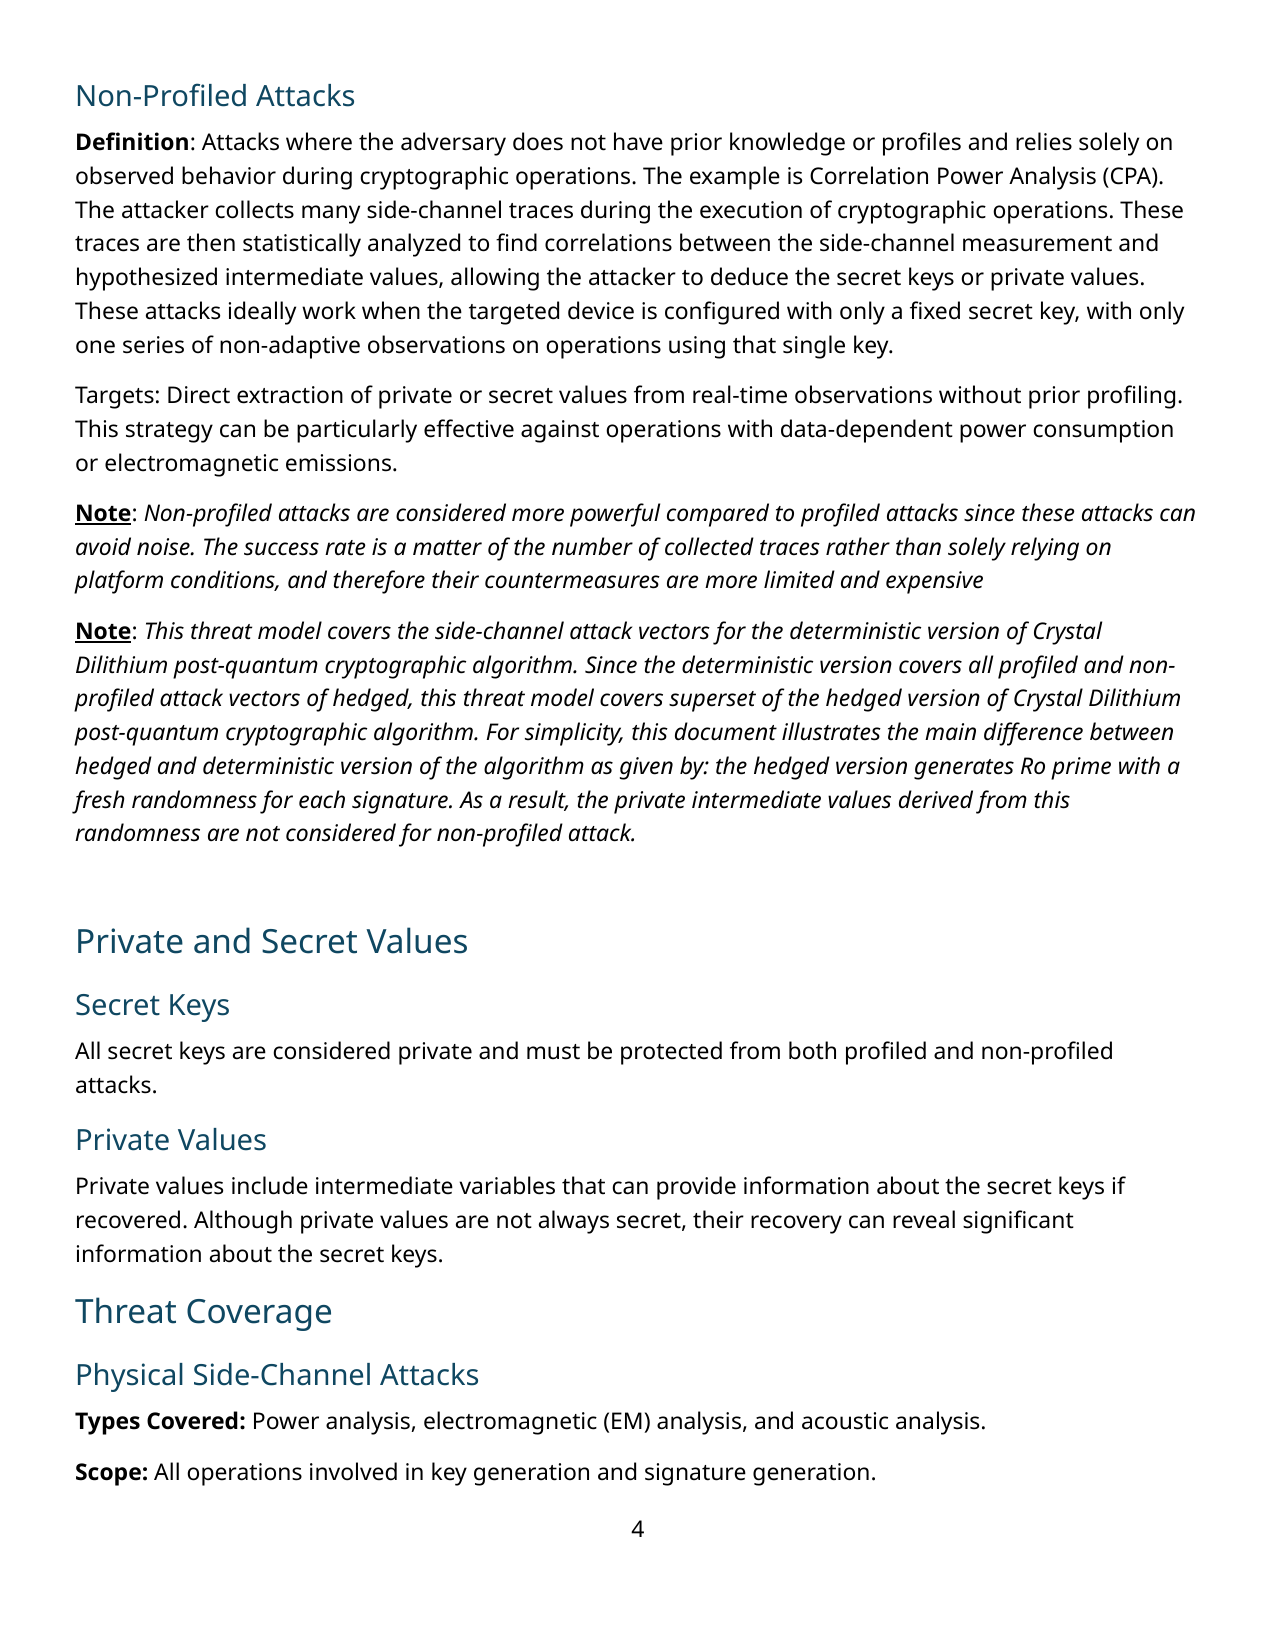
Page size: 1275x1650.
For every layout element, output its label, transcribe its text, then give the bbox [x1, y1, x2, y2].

text Targets: Direct extraction of private or secret values from real-time observations without prior profiling. This strategy can be particularly effective against operations with data-dependent power consumption or electromagnetic emissions. [75, 379, 1200, 478]
text Note: This threat model covers the side-channel attack vectors for the deterministic version of Crystal Dilithium post-quantum cryptographic algorithm. Since the deterministic version covers all profiled and non-profiled attack vectors of hedged, this threat model covers superset of the hedged version of Crystal Dilithium post-quantum cryptographic algorithm. For simplicity, this document illustrates the main difference between hedged and deterministic version of the algorithm as given by: the hedged version generates Ro prime with a fresh randomness for each signature. As a result, the private intermediate values derived from this randomness are not considered for non-profiled attack. [75, 615, 1200, 849]
text Types Covered: Power analysis, electromagnetic (EM) analysis, and acoustic analysis. [75, 1405, 1200, 1436]
subtitle Private and Secret Values [75, 918, 1200, 964]
subtitle Secret Keys [75, 984, 1200, 1023]
subtitle Physical Side-Channel Attacks [75, 1354, 1200, 1393]
text Definition: Attacks where the adversary does not have prior knowledge or profiles and relies solely on observed behavior during cryptographic operations. The example is Correlation Power Analysis (CPA). The attacker collects many side-channel traces during the execution of cryptographic operations. These traces are then statistically analyzed to find correlations between the side-channel measurement and hypothesized intermediate values, allowing the attacker to deduce the secret keys or private values. These attacks ideally work when the targeted device is configured with only a fixed secret key, with only one series of non-adaptive observations on operations using that single key. [75, 126, 1200, 360]
text Scope: All operations involved in key generation and signature generation. [75, 1455, 1200, 1487]
subtitle Threat Coverage [75, 1288, 1200, 1334]
subtitle Non-Profiled Attacks [75, 75, 1200, 115]
text Private values include intermediate variables that can provide information about the secret keys if recovered. Although private values are not always secret, their recovery can reveal significant information about the secret keys. [75, 1170, 1200, 1269]
text All secret keys are considered private and must be protected from both profiled and non-profiled attacks. [75, 1035, 1200, 1100]
text Note: Non-profiled attacks are considered more powerful compared to profiled attacks since these attacks can avoid noise. The success rate is a matter of the number of collected traces rather than solely relying on platform conditions, and therefore their countermeasures are more limited and expensive [75, 497, 1200, 596]
subtitle Private Values [75, 1119, 1200, 1159]
